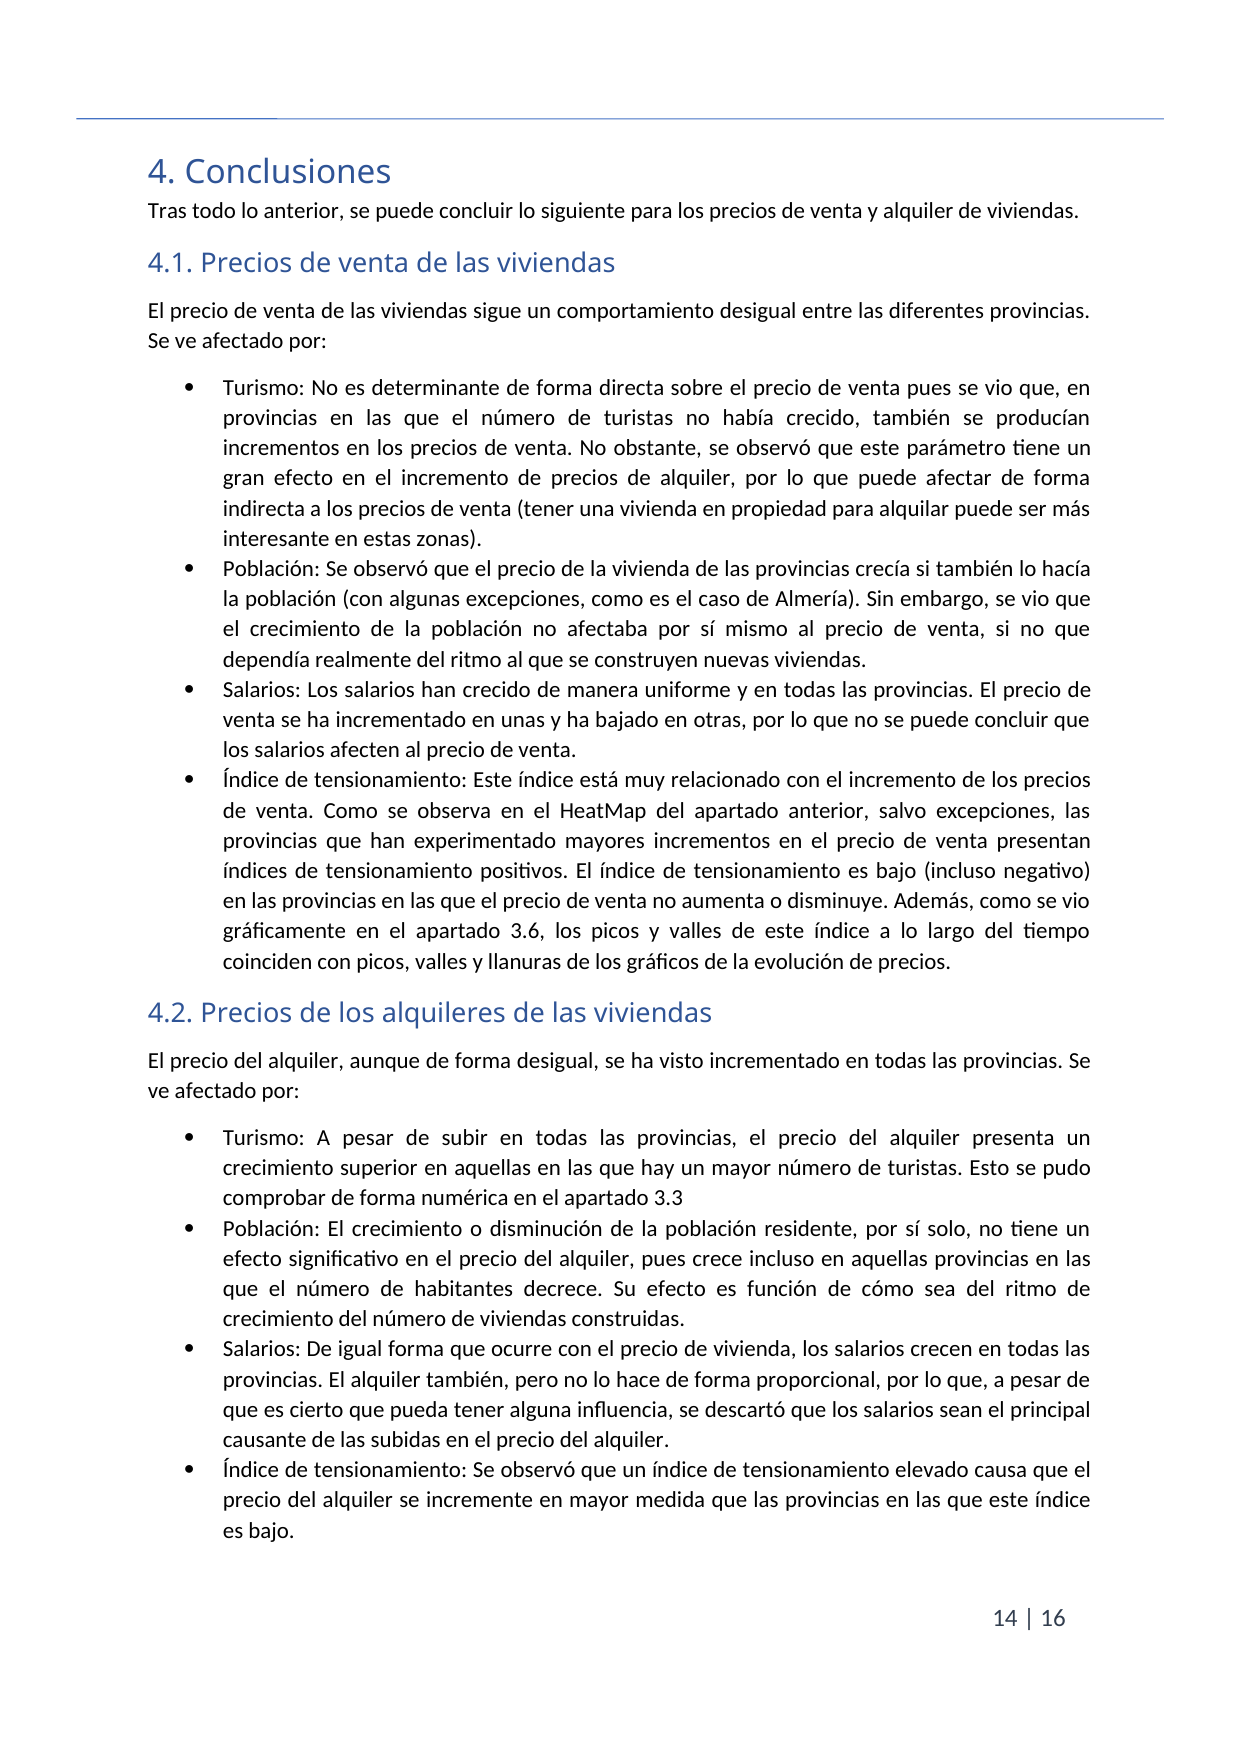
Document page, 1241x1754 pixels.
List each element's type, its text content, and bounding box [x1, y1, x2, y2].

list Índice de tensionamiento: Se observó que un índice de tensionamiento elevado causa que el precio del alquiler se incremente en mayor medida que las provincias en las que este índice es bajo. [185, 1455, 1092, 1544]
list Población: Se observó que el precio de la vivienda de las provincias crecía si también lo hacía la población (con algunas excepciones, como es el caso de Almería). Sin embargo, se vio que el crecimiento de la población no afectaba por sí mismo al precio de venta, si no que dependía realmente del ritmo al que se construyen nuevas viviendas. [185, 554, 1092, 673]
text El precio del alquiler, aunque de forma desigual, se ha visto incrementado en todas las provincias. Se ve afectado por: [148, 1046, 1092, 1104]
subtitle 4.1. Precios de venta de las viviendas [148, 243, 1092, 280]
subtitle 4. Conclusiones [148, 148, 1092, 193]
list Población: El crecimiento o disminución de la población residente, por sí solo, no tiene un efecto significativo en el precio del alquiler, pues crece incluso en aquellas provincias en las que el número de habitantes decrece. Su efecto es función de cómo sea del ritmo de crecimiento del número de viviendas construidas. [185, 1214, 1092, 1332]
text El precio de venta de las viviendas sigue un comportamiento desigual entre las diferentes provincias. Se ve afectado por: [148, 296, 1092, 354]
list Índice de tensionamiento: Este índice está muy relacionado con el incremento de los precios de venta. Como se observa en el HeatMap del apartado anterior, salvo excepciones, las provincias que han experimentado mayores incrementos en el precio de venta presentan índices de tensionamiento positivos. El índice de tensionamiento es bajo (incluso negativo) en las provincias en las que el precio de venta no aumenta o disminuye. Además, como se vio gráficamente en el apartado 3.6, los picos y valles de este índice a lo largo del tiempo coinciden con picos, valles y llanuras de los gráficos de la evolución de precios. [185, 766, 1092, 975]
list Salarios: Los salarios han crecido de manera uniforme y en todas las provincias. El precio de venta se ha incrementado en unas y ha bajado en otras, por lo que no se puede concluir que los salarios afecten al precio de venta. [185, 675, 1092, 763]
text Tras todo lo anterior, se puede concluir lo siguiente para los precios de venta y alquiler de viviendas. [148, 197, 1092, 225]
list Turismo: No es determinante de forma directa sobre el precio de venta pues se vio que, en provincias en las que el número de turistas no había crecido, también se producían incrementos en los precios de venta. No obstante, se observó que este parámetro tiene un gran efecto en el incremento de precios de alquiler, por lo que puede afectar de forma indirecta a los precios de venta (tener una vivienda en propiedad para alquilar puede ser más interesante en estas zonas). [185, 373, 1092, 552]
list Salarios: De igual forma que ocurre con el precio de vivienda, los salarios crecen en todas las provincias. El alquiler también, pero no lo hace de forma proporcional, por lo que, a pesar de que es cierto que pueda tener alguna influencia, se descartó que los salarios sean el principal causante de las subidas en el precio del alquiler. [185, 1334, 1092, 1453]
subtitle 4.2. Precios de los alquileres de las viviendas [148, 994, 1092, 1031]
list Turismo: A pesar de subir en todas las provincias, el precio del alquiler presenta un crecimiento superior en aquellas en las que hay un mayor número de turistas. Esto se pudo comprobar de forma numérica en el apartado 3.3 [185, 1123, 1092, 1212]
